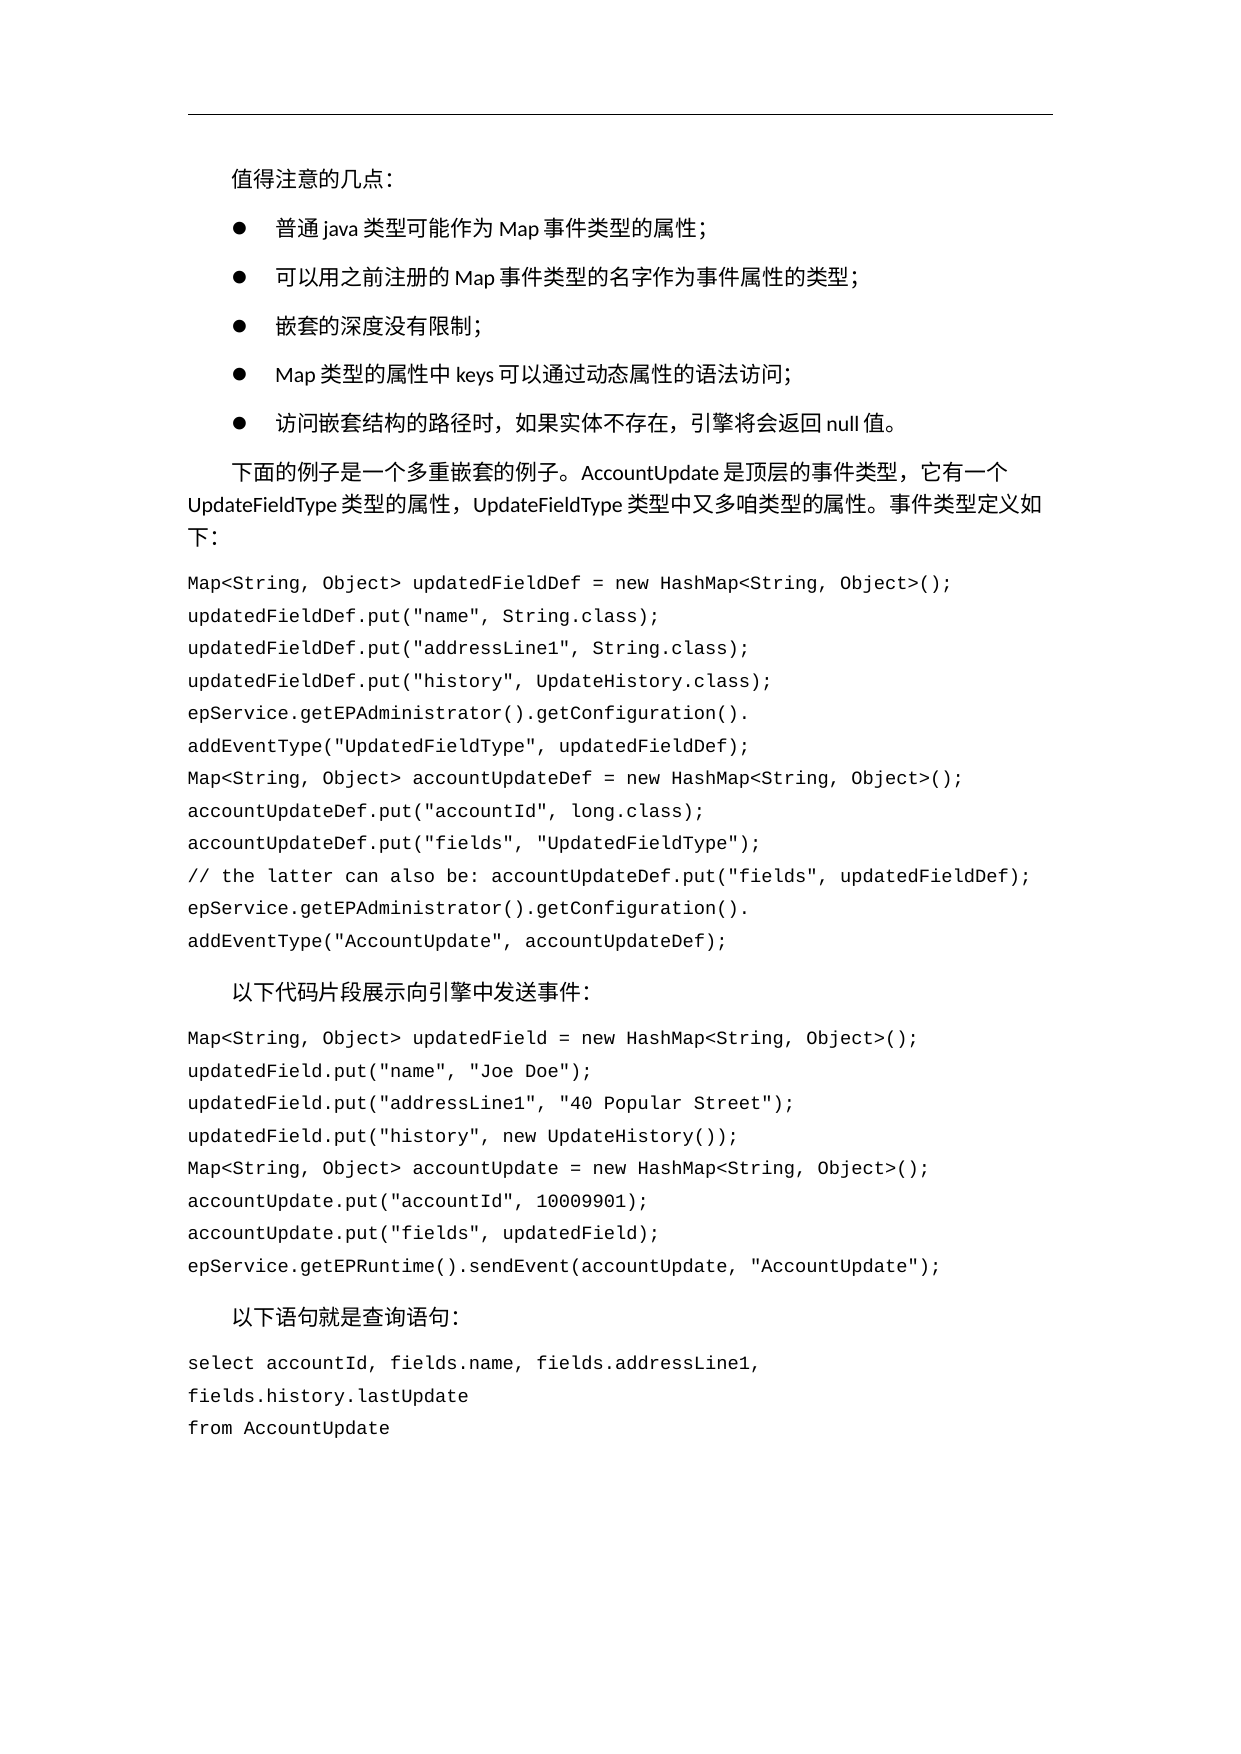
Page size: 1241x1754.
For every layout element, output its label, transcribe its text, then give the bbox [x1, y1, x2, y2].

list 访问嵌套结构的路径时，如果实体不存在，引擎将会返回null值。 [231, 406, 1053, 438]
text addEventType("UpdatedFieldType", updatedFieldDef); [187, 731, 1053, 763]
text updatedFieldDef.put("addressLine1", String.class); [187, 633, 1053, 666]
text updatedField.put("addressLine1", "40 Popular Street"); [187, 1088, 1053, 1121]
text 以下代码片段展示向引擎中发送事件： [187, 974, 1053, 1007]
text epService.getEPAdministrator().getConfiguration(). [187, 698, 1053, 731]
list Map类型的属性中keys可以通过动态属性的语法访问； [231, 357, 1053, 389]
list 普通java类型可能作为Map事件类型的属性； [231, 211, 1053, 243]
text updatedFieldDef.put("history", UpdateHistory.class); [187, 666, 1053, 698]
list 嵌套的深度没有限制； [231, 308, 1053, 341]
text 以下语句就是查询语句： [187, 1299, 1053, 1332]
text accountUpdate.put("accountId", 10009901); [187, 1186, 1053, 1218]
text Map<String, Object> accountUpdateDef = new HashMap<String, Object>(); [187, 763, 1053, 796]
text Map<String, Object> updatedFieldDef = new HashMap<String, Object>(); [187, 568, 1053, 601]
list 可以用之前注册的Map事件类型的名字作为事件属性的类型； [231, 259, 1053, 292]
text epService.getEPRuntime().sendEvent(accountUpdate, "AccountUpdate"); [187, 1251, 1053, 1283]
text select accountId, fields.name, fields.addressLine1, fields.history.lastUpdate [187, 1348, 1053, 1413]
text updatedField.put("history", new UpdateHistory()); [187, 1121, 1053, 1153]
text accountUpdate.put("fields", updatedField); [187, 1218, 1053, 1251]
text updatedFieldDef.put("name", String.class); [187, 601, 1053, 633]
text 下面的例子是一个多重嵌套的例子。AccountUpdate是顶层的事件类型，它有一个UpdateFieldType类型的属性，UpdateFieldType类型中又多咱类型的属性。事件类型定义如下： [187, 454, 1053, 552]
text epService.getEPAdministrator().getConfiguration(). [187, 893, 1053, 926]
text accountUpdateDef.put("accountId", long.class); [187, 796, 1053, 828]
text Map<String, Object> accountUpdate = new HashMap<String, Object>(); [187, 1153, 1053, 1186]
text from AccountUpdate [187, 1413, 1053, 1446]
text accountUpdateDef.put("fields", "UpdatedFieldType"); [187, 828, 1053, 861]
text // the latter can also be: accountUpdateDef.put("fields", updatedFieldDef); [187, 861, 1053, 893]
text updatedField.put("name", "Joe Doe"); [187, 1056, 1053, 1088]
text Map<String, Object> updatedField = new HashMap<String, Object>(); [187, 1023, 1053, 1056]
text addEventType("AccountUpdate", accountUpdateDef); [187, 926, 1053, 958]
text 值得注意的几点： [187, 162, 1053, 194]
